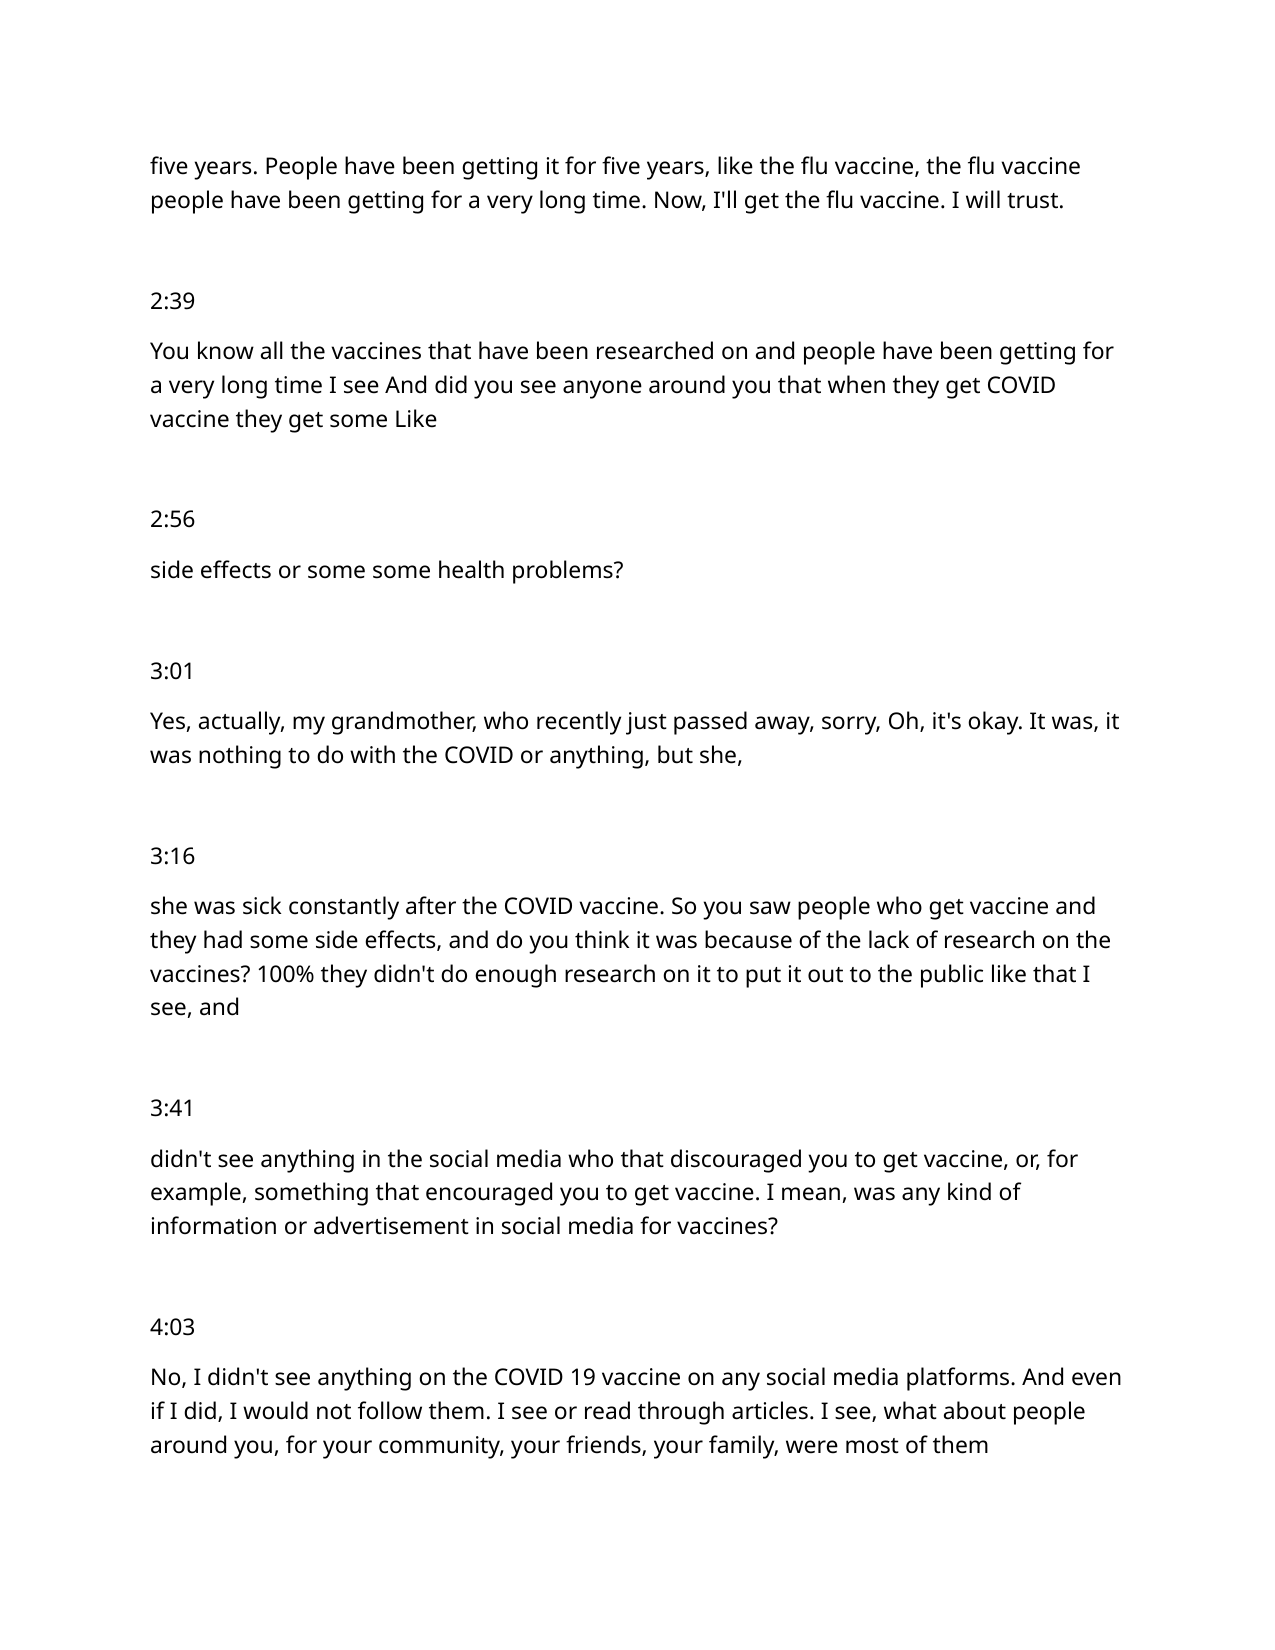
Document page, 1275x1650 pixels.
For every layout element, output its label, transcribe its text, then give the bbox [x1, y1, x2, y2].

text she was sick constantly after the COVID vaccine. So you saw people who get vaccine and they had some side effects, and do you think it was because of the lack of research on the vaccines? 100% they didn't do enough research on it to put it out to the public like that I see, and [150, 890, 1125, 1022]
text You know all the vaccines that have been researched on and people have been getting for a very long time I see And did you see anyone around you that when they get COVID vaccine they get some Like [150, 335, 1125, 434]
text 2:56 [150, 503, 1125, 534]
text 3:01 [150, 654, 1125, 686]
text 3:41 [150, 1092, 1125, 1123]
text didn't see anything in the social media who that discouraged you to get vaccine, or, for example, something that encouraged you to get vaccine. I mean, was any kind of information or advertisement in social media for vaccines? [150, 1142, 1125, 1241]
text Yes, actually, my grandmother, who recently just passed away, sorry, Oh, it's okay. It was, it was nothing to do with the COVID or anything, but she, [150, 705, 1125, 770]
text five years. People have been getting it for five years, like the flu vaccine, the flu vaccine people have been getting for a very long time. Now, I'll get the flu vaccine. I will trust. [150, 150, 1125, 215]
text 2:39 [150, 284, 1125, 316]
text 3:16 [150, 839, 1125, 871]
text 4:03 [150, 1311, 1125, 1342]
text side effects or some some health problems? [150, 554, 1125, 585]
text No, I didn't see anything on the COVID 19 vaccine on any social media platforms. And even if I did, I would not follow them. I see or read through articles. I see, what about people around you, for your community, your friends, your family, were most of them [150, 1361, 1125, 1460]
